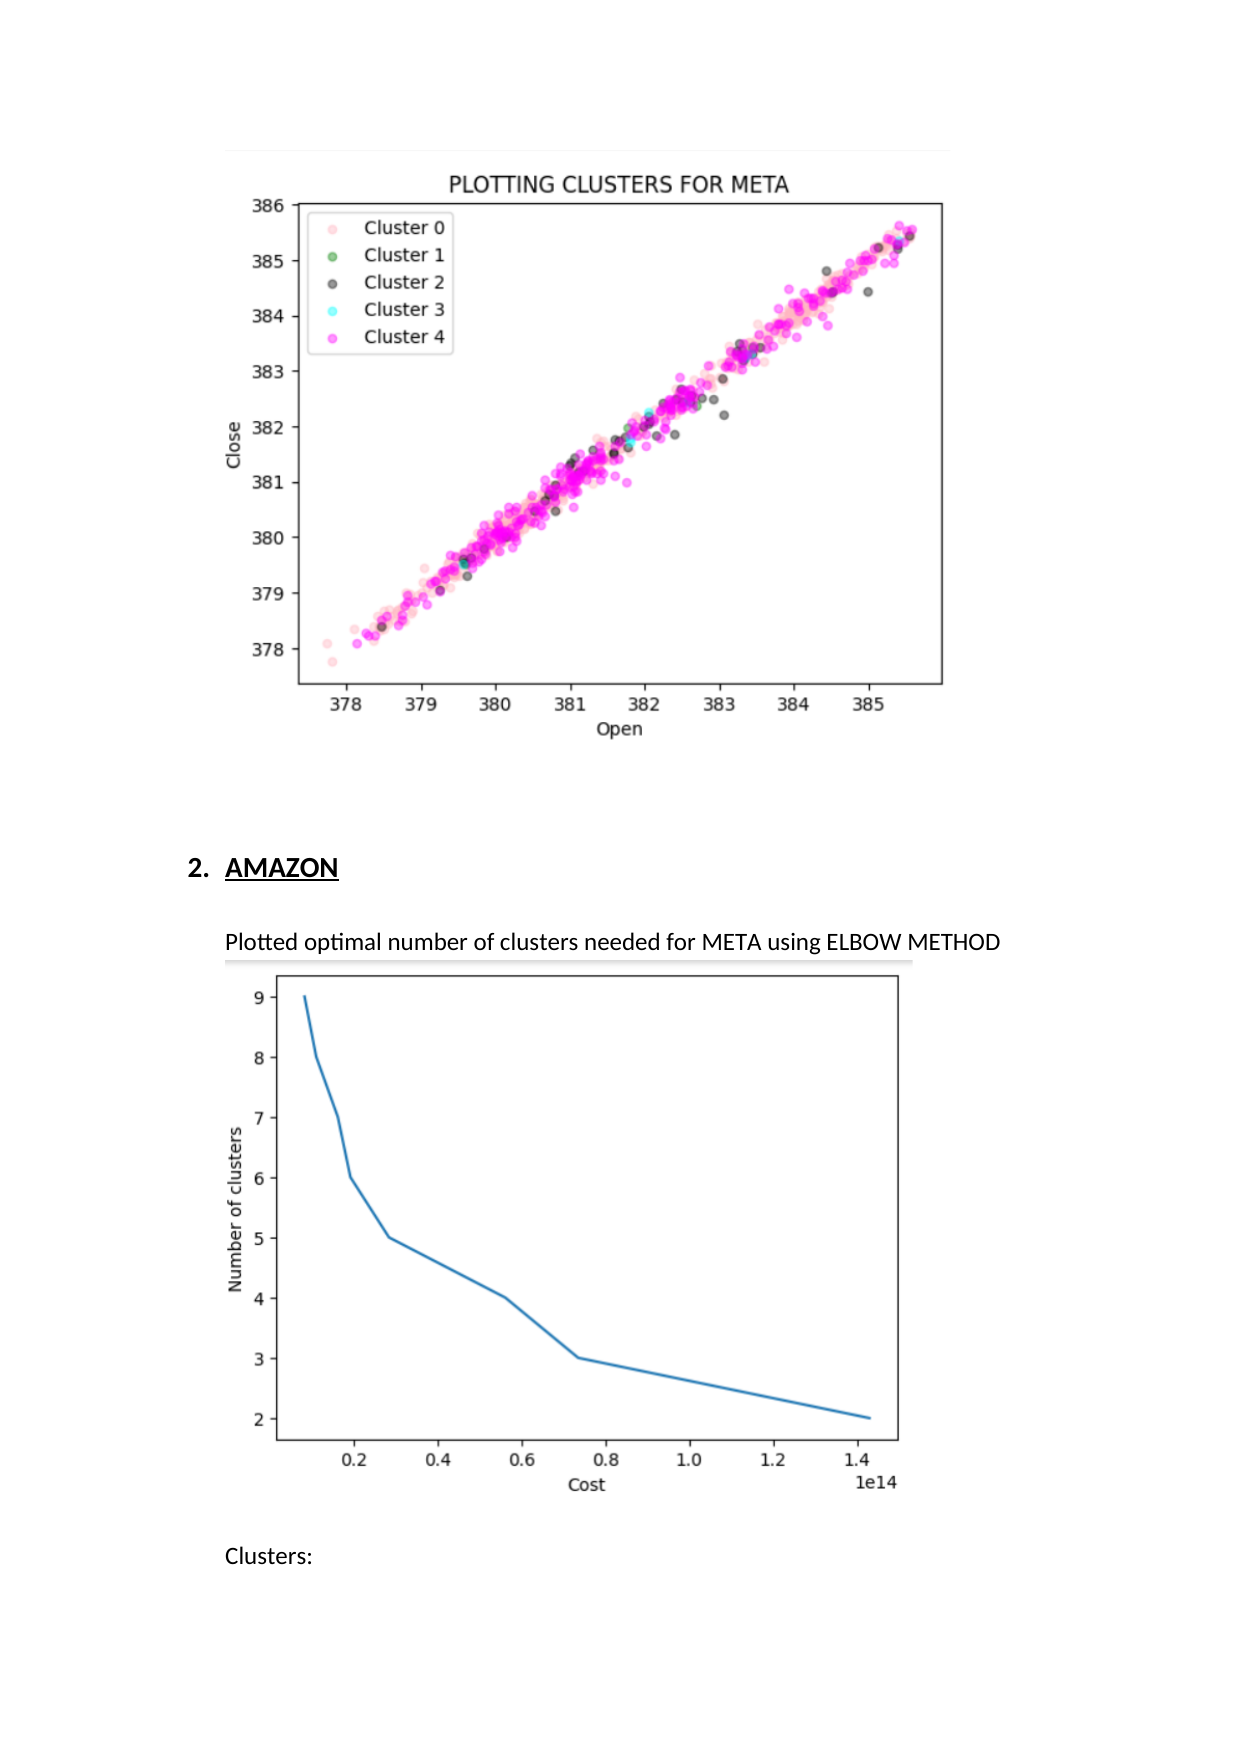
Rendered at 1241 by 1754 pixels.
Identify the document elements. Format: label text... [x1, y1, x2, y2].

list AMAZON [187, 849, 1090, 884]
list Plotted optimal number of clusters needed for META using ELBOW METHOD [225, 926, 1090, 956]
picture [225, 150, 951, 748]
picture [225, 958, 913, 1506]
list Clusters: [225, 1540, 1090, 1571]
